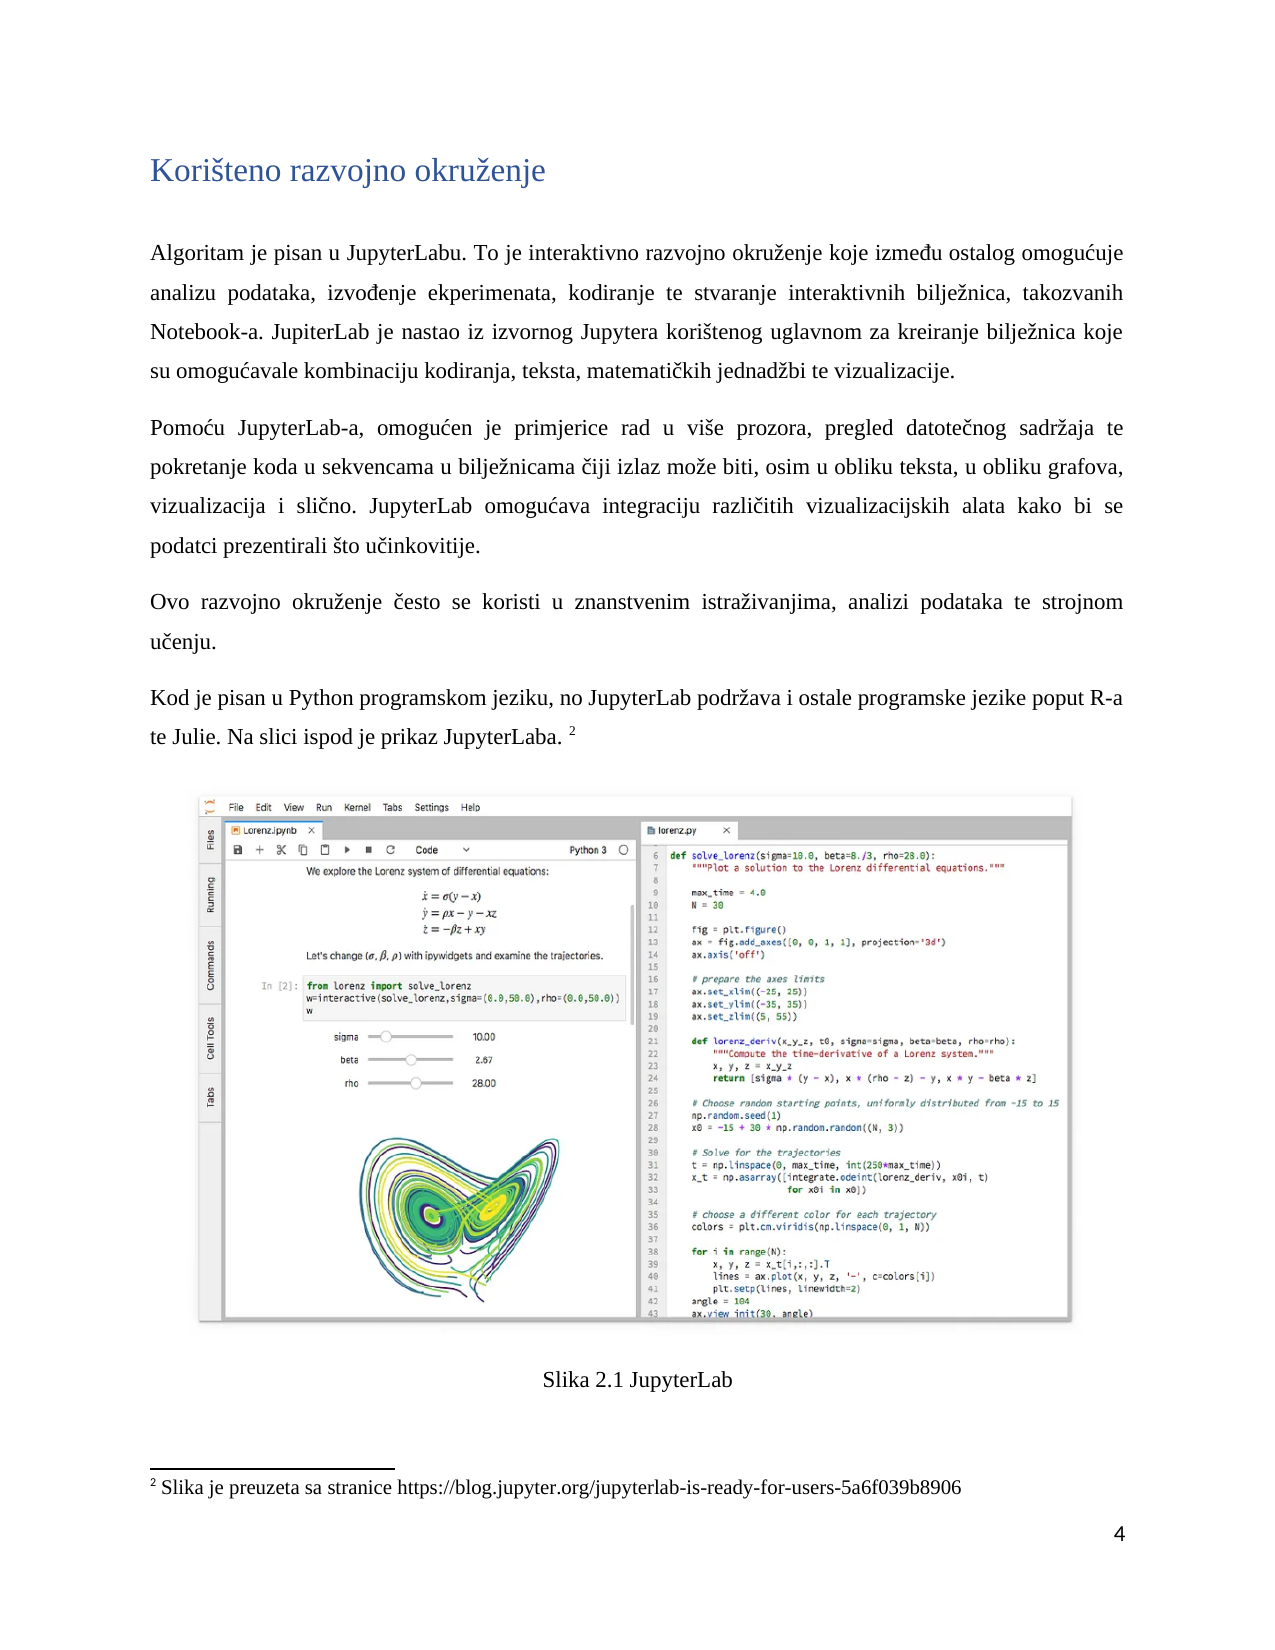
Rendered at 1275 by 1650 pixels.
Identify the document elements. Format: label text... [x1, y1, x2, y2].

picture [186, 779, 1090, 1336]
text Kod je pisan u Python programskom jeziku, no JupyterLab podržava i ostale programske jezike poput R-a te Julie. Na slici ispod je prikaz JupyterLaba. [150, 684, 1125, 750]
text Ovo razvojno okruženje često se koristi u znanstvenim istraživanjima, analizi podataka te strojnom učenju. [150, 588, 1125, 654]
text Slika 2.1 JupyterLab [150, 1366, 1125, 1393]
text Algoritam je pisan u JupyterLabu. To je interaktivno razvojno okruženje koje između ostalog omogućuje analizu podataka, izvođenje ekperimenata, kodiranje te stvaranje interaktivnih bilježnica, takozvanih Notebook-a. JupiterLab je nastao iz izvornog Jupytera korištenog uglavnom za kreiranje bilježnica koje su omogućavale kombinaciju kodiranja, teksta, matematičkih jednadžbi te vizualizacije. [150, 239, 1125, 384]
text Pomoću JupyterLab-a, omogućen je primjerice rad u više prozora, pregled datotečnog sadržaja te pokretanje koda u sekvencama u bilježnicama čiji izlaz može biti, osim u obliku teksta, u obliku grafova, vizualizacija i slično. JupyterLab omogućava integraciju različitih vizualizacijskih alata kako bi se podatci prezentirali što učinkovitije. [150, 414, 1125, 558]
subtitle Korišteno razvojno okruženje [150, 150, 1125, 188]
